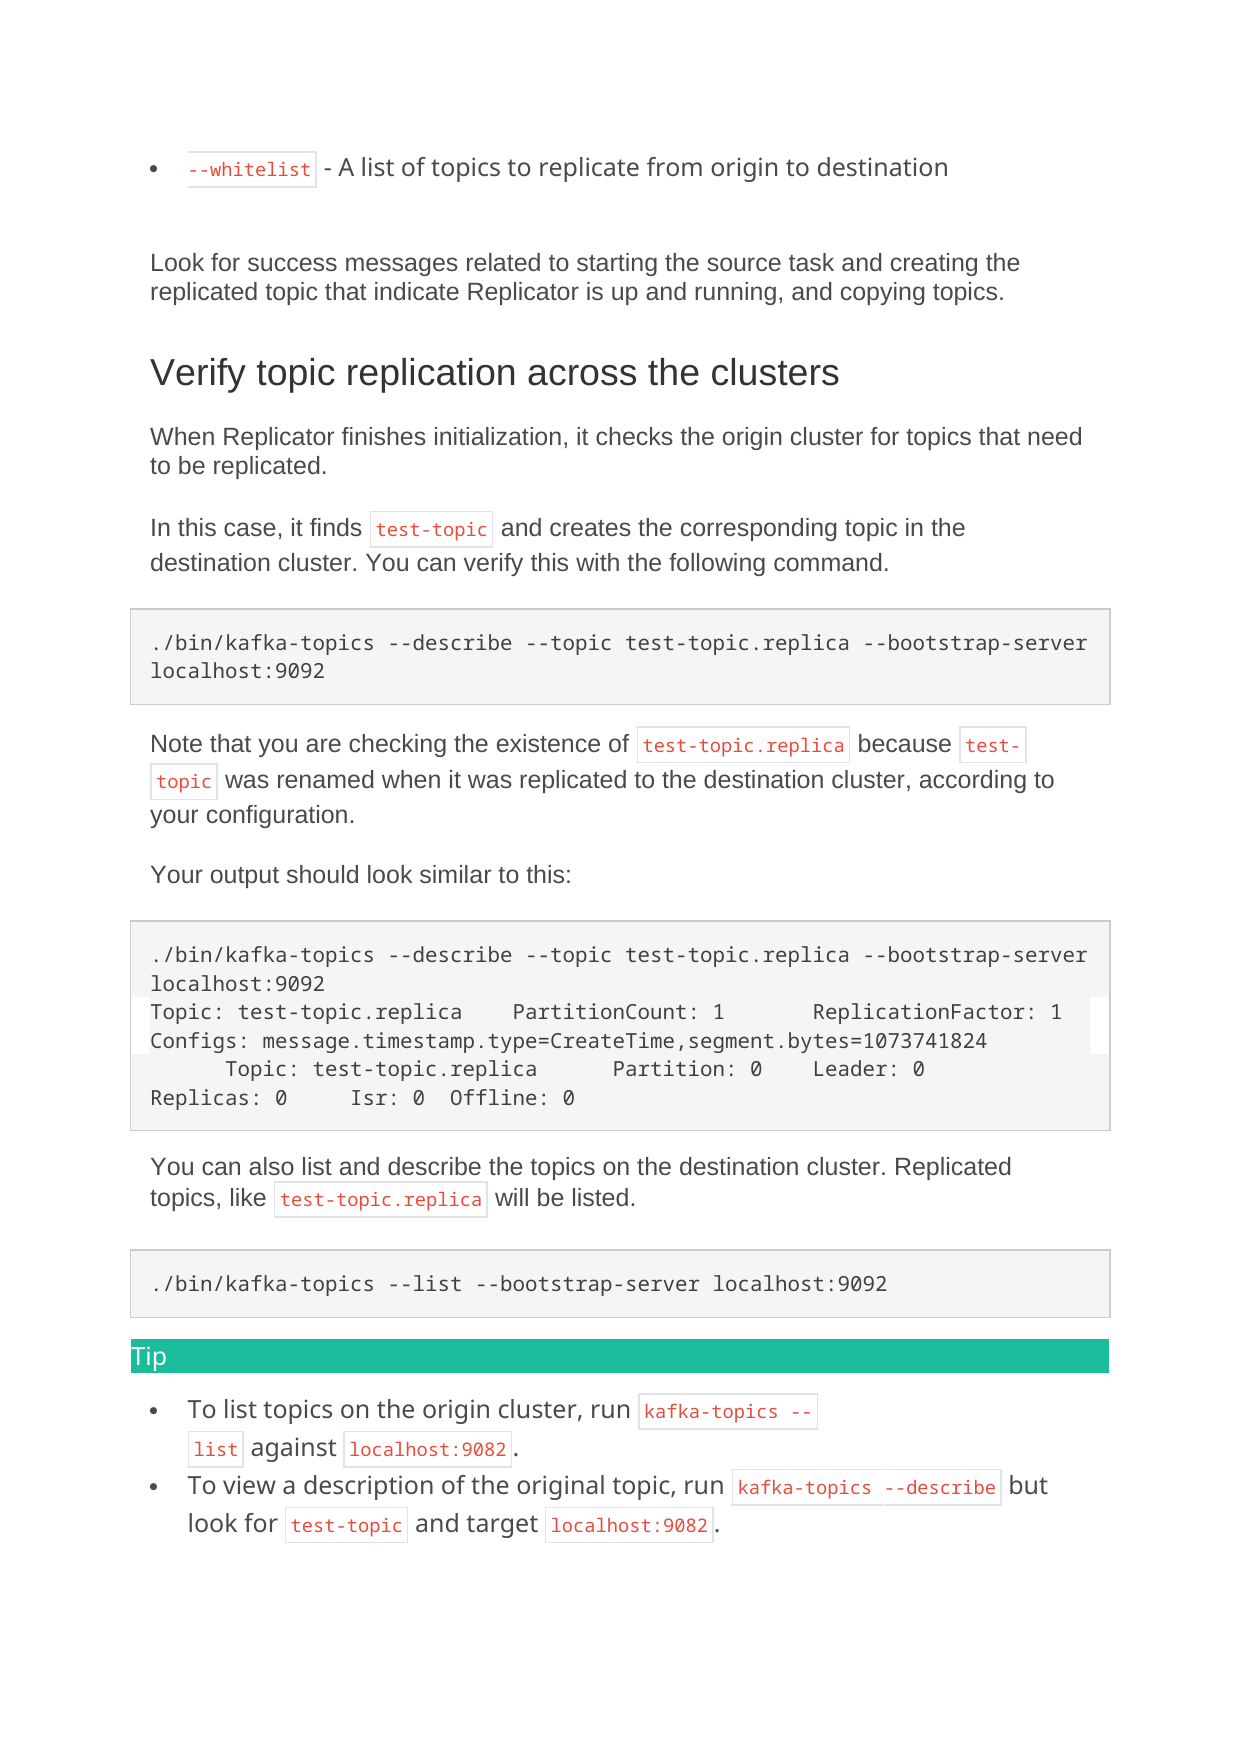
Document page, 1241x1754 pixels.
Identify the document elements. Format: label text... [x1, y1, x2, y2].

text Topic: test-topic.replica PartitionCount: 1 ReplicationFactor: 1 Configs: message.timestamp.type=CreateTime,segment.bytes=1073741824 [150, 997, 1090, 1034]
text Tip [131, 1339, 1109, 1373]
text When Replicator finishes initialization, it checks the origin cluster for topics that need to be replicated. [150, 422, 1090, 479]
text Note that you are checking the existence of test-topic.replica because test-topic was renamed when it was replicated to the destination cluster, according to your configuration. [150, 726, 1090, 829]
text ./bin/kafka-topics --describe --topic test-topic.replica --bootstrap-server localhost:9092 [131, 922, 1109, 997]
text ./bin/kafka-topics --describe --topic test-topic.replica --bootstrap-server localhost:9092 [131, 610, 1109, 704]
text Topic: test-topic.replica Partition: 0 Leader: 0 Replicas: 0 Isr: 0 Offline: 0 [131, 1034, 1109, 1130]
text Look for success messages related to starting the source task and creating the replicated topic that indicate Replicator is up and running, and copying topics. [150, 248, 1090, 305]
text Your output should look similar to this: [150, 860, 1090, 889]
text You can also list and describe the topics on the destination cluster. Replicated topics, like test-topic.replica will be listed. [150, 1152, 1090, 1218]
text Verify topic replication across the clusters [150, 337, 1090, 393]
text ./bin/kafka-topics --list --bootstrap-server localhost:9092 [131, 1251, 1109, 1317]
list To view a description of the original topic, run kafka-topics --describe but look for test-topic and target localhost:9082. [150, 1468, 1090, 1543]
text In this case, it finds test-topic and creates the corresponding topic in the destination cluster. You can verify this with the following command. [150, 511, 1090, 577]
list --whitelist - A list of topics to replicate from origin to destination [150, 150, 1090, 188]
list To list topics on the origin cluster, run kafka-topics --list against localhost:9082. [150, 1392, 1090, 1468]
